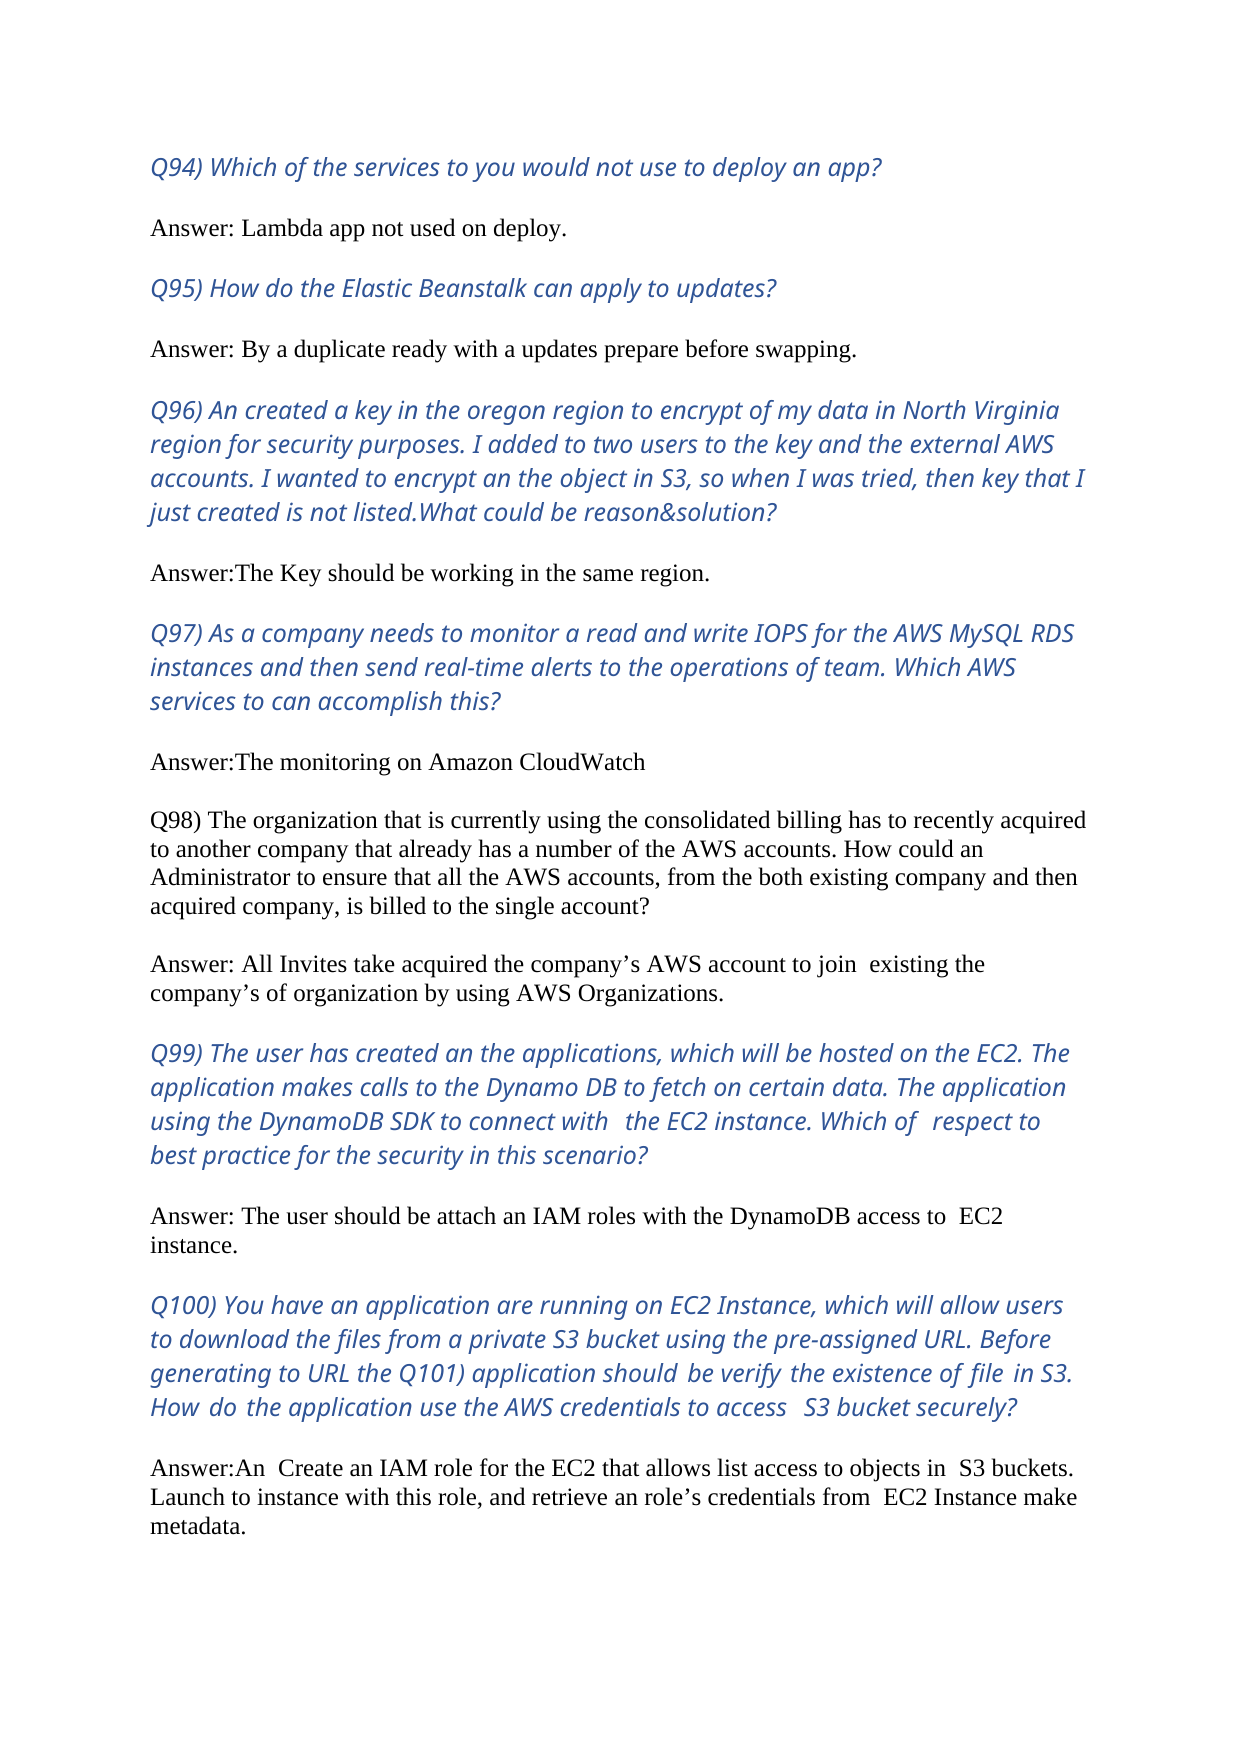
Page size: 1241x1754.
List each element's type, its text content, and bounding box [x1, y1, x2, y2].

text Answer: Lambda app not used on deploy. [150, 213, 1090, 242]
subtitle Q96) An created a key in the oregon region to encrypt of my data in North Virginia region for security purposes. I added to two users to the key and the external AWS accounts. I wanted to encrypt an the object in S3, so when I was tried, then key that I just created is not listed.What could be reason&solution? [150, 392, 1090, 528]
subtitle Q100) You have an application are running on EC2 Instance, which will allow users to download the files from a private S3 bucket using the pre-assigned URL. Before generating to URL the Q101) application should be verify the existence of file in S3. How do the application use the AWS credentials to access S3 bucket securely? [150, 1288, 1090, 1424]
text Q98) The organization that is currently using the consolidated billing has to recently acquired to another company that already has a number of the AWS accounts. How could an Administrator to ensure that all the AWS accounts, from the both existing company and then acquired company, is billed to the single account? [150, 805, 1090, 920]
text Answer:The Key should be working in the same region. [150, 558, 1090, 586]
subtitle Q95) How do the Elastic Beanstalk can apply to updates? [150, 271, 1090, 305]
text Answer: All Invites take acquired the company’s AWS account to join existing the company’s of organization by using AWS Organizations. [150, 949, 1090, 1007]
text Answer:The monitoring on Amazon CloudWatch [150, 747, 1090, 776]
subtitle Q97) As a company needs to monitor a read and write IOPS for the AWS MySQL RDS instances and then send real-time alerts to the operations of team. Which AWS services to can accomplish this? [150, 616, 1090, 718]
text Answer:An Create an IAM role for the EC2 that allows list access to objects in S3 buckets. Launch to instance with this role, and retrieve an role’s credentials from EC2 Instance make metadata. [150, 1453, 1090, 1539]
subtitle Q94) Which of the services to you would not use to deploy an app? [150, 150, 1090, 184]
text Answer: The user should be attach an IAM roles with the DynamoDB access to EC2 instance. [150, 1201, 1090, 1259]
text Answer: By a duplicate ready with a updates prepare before swapping. [150, 334, 1090, 363]
subtitle Q99) The user has created an the applications, which will be hosted on the EC2. The application makes calls to the Dynamo DB to fetch on certain data. The application using the DynamoDB SDK to connect with the EC2 instance. Which of respect to best practice for the security in this scenario? [150, 1036, 1090, 1172]
